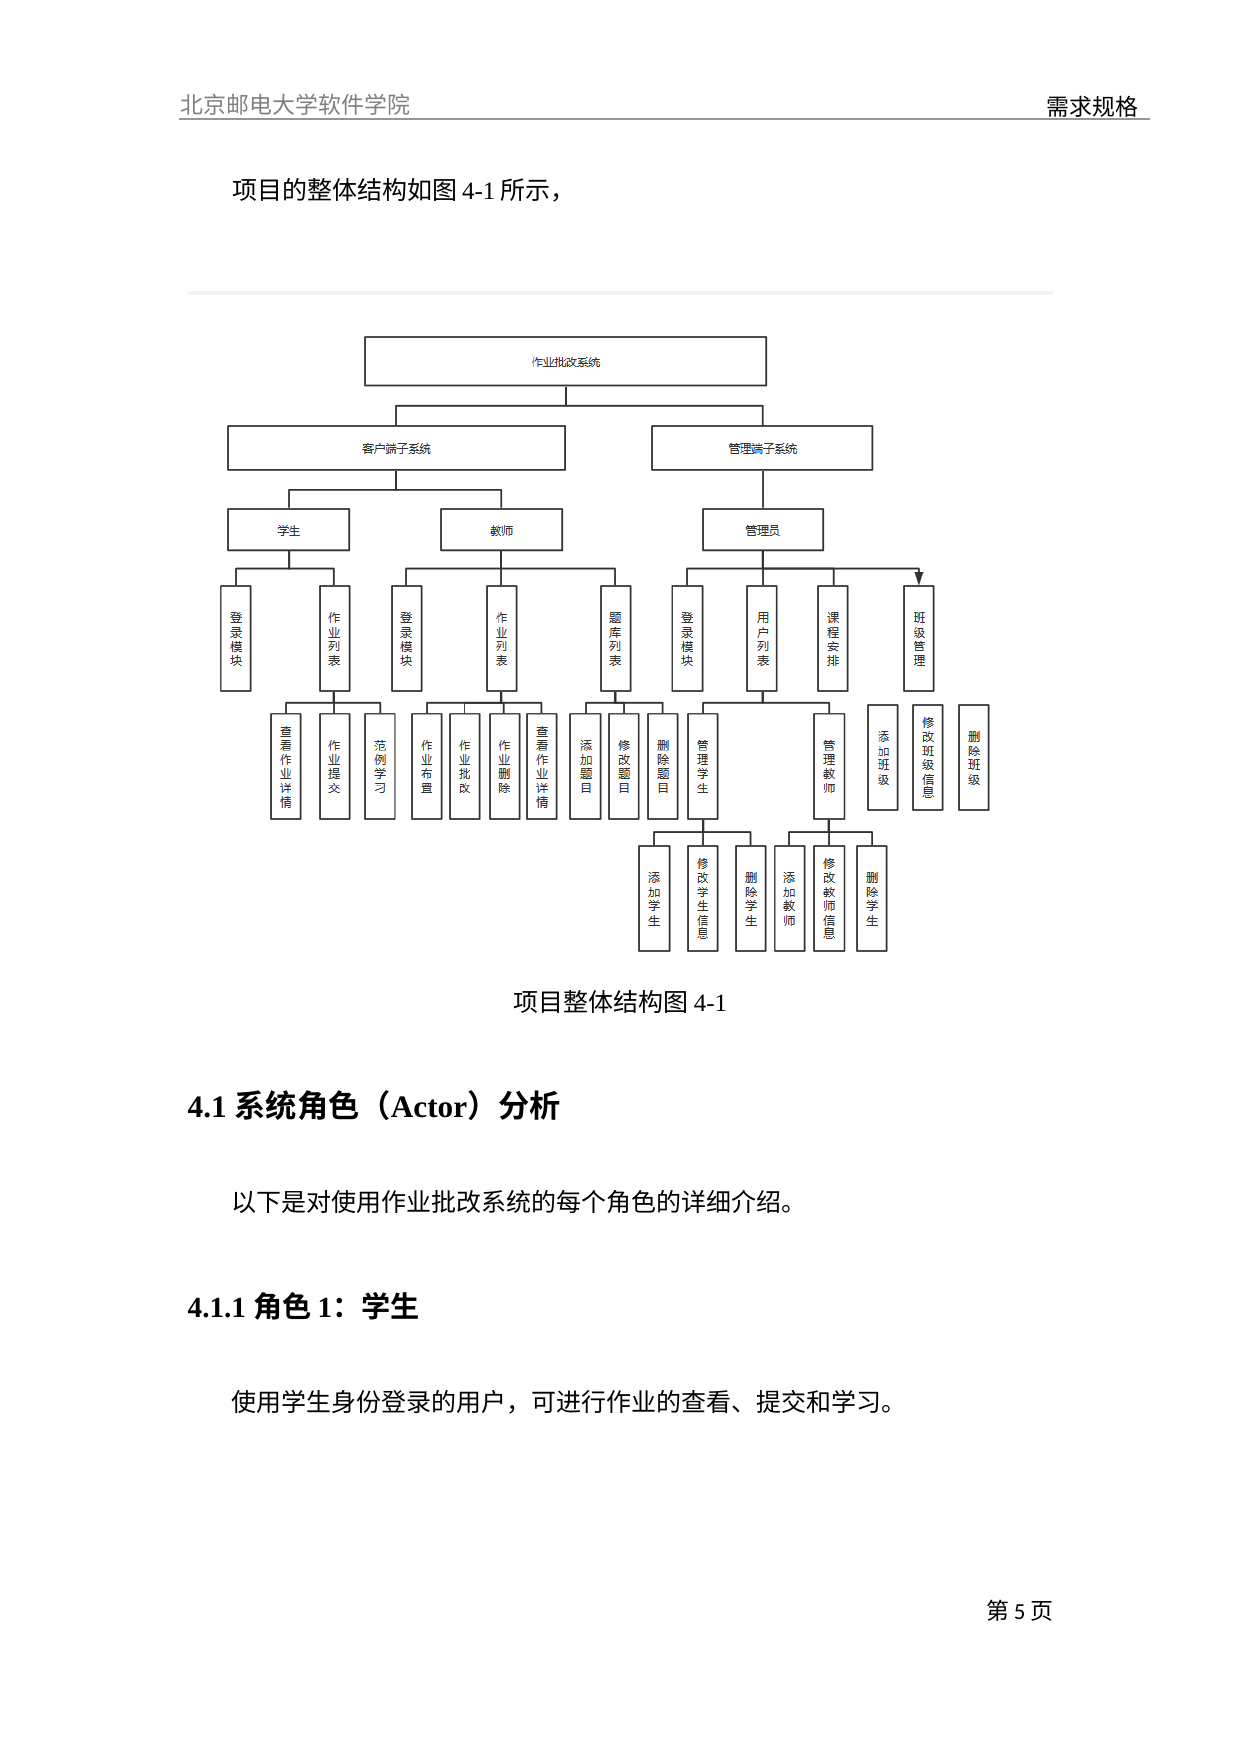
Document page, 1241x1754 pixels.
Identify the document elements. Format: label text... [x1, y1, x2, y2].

picture [187, 291, 1053, 962]
text 使用学生身份登录的用户，可进行作业的查看、提交和学习。 [187, 1368, 1053, 1433]
text 项目的整体结构如图4-1所示， [187, 156, 1053, 221]
text 以下是对使用作业批改系统的每个角色的详细介绍。 [187, 1168, 1053, 1233]
text 项目整体结构图4-1 [187, 968, 1053, 1033]
subtitle 4.1 系统角色（Actor）分析 [187, 1072, 1053, 1137]
subtitle 4.1.1 角色1：学生 [187, 1272, 1053, 1337]
